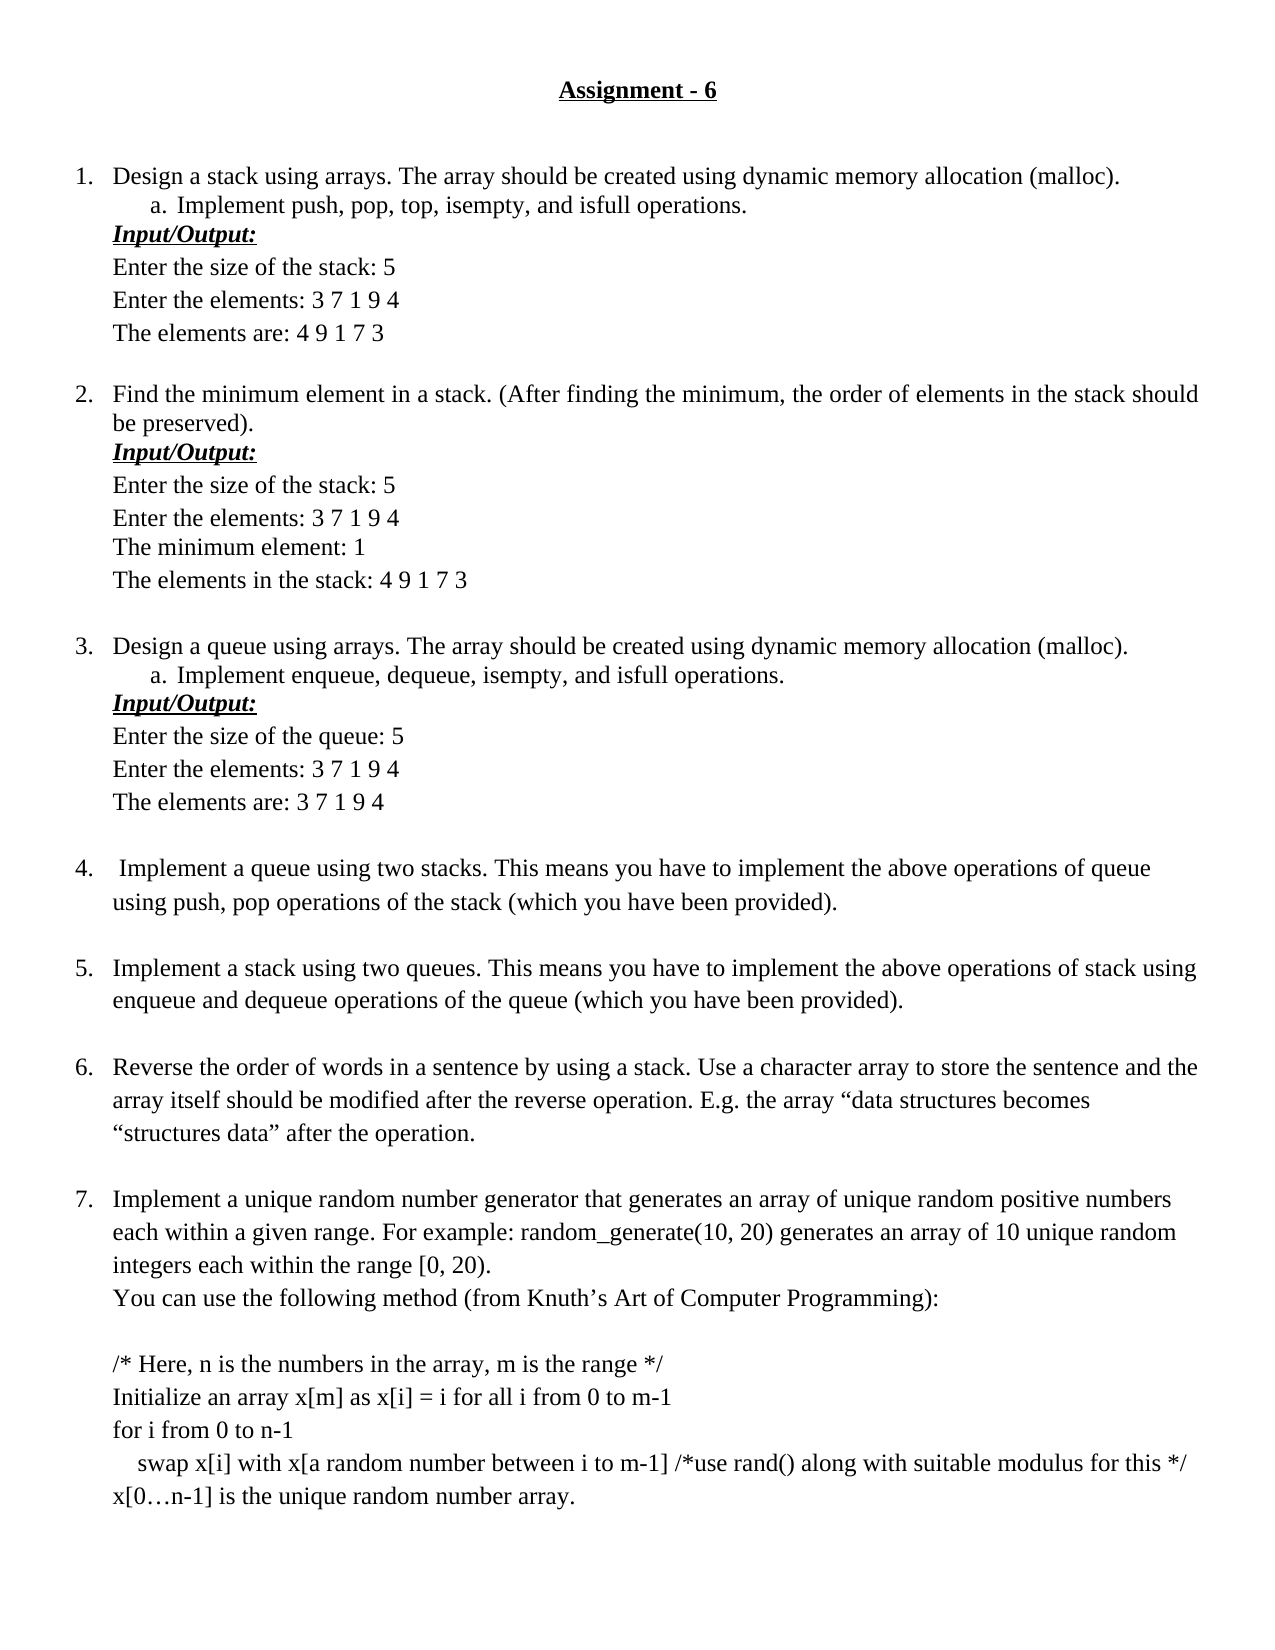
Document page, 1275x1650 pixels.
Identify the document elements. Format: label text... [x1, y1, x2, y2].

list Reverse the order of words in a sentence by using a stack. Use a character array to store the sentence and the array itself should be modified after the reverse operation. E.g. the array “data structures becomes “structures data” after the operation. [75, 1052, 1200, 1146]
list You can use the following method (from Knuth’s Art of Computer Programming): [112, 1283, 1200, 1312]
list Implement a unique random number generator that generates an array of unique random positive numbers each within a given range. For example: random_generate(10, 20) generates an array of 10 unique random integers each within the range [0, 20). [75, 1184, 1200, 1278]
list Design a stack using arrays. The array should be created using dynamic memory allocation (malloc). [75, 161, 1200, 190]
list The elements are: 4 9 1 7 3 [112, 318, 1200, 347]
list for i from 0 to n-1 [112, 1415, 1200, 1444]
list Design a queue using arrays. The array should be created using dynamic memory allocation (malloc). [75, 631, 1200, 660]
list The minimum element: 1 [112, 532, 1200, 561]
list Implement enqueue, dequeue, isempty, and isfull operations. [150, 660, 1200, 688]
list /* Here, n is the numbers in the array, m is the range */ [112, 1349, 1200, 1378]
list x[0…n-1] is the unique random number array. [112, 1481, 1200, 1510]
list Implement push, pop, top, isempty, and isfull operations. [150, 190, 1200, 219]
list The elements are: 3 7 1 9 4 [112, 787, 1200, 816]
list Find the minimum element in a stack. (After finding the minimum, the order of elements in the stack should be preserved). [75, 379, 1200, 437]
list Enter the elements: 3 7 1 9 4 [112, 503, 1200, 532]
list Enter the elements: 3 7 1 9 4 [112, 285, 1200, 313]
text Assignment - 6 [75, 75, 1200, 104]
list swap x[i] with x[a random number between i to m-1] /*use rand() along with suitable modulus for this */ [112, 1448, 1200, 1477]
list Input/Output: [112, 688, 1200, 717]
list Implement a stack using two queues. This means you have to implement the above operations of stack using enqueue and dequeue operations of the queue (which you have been provided). [75, 953, 1200, 1014]
list Input/Output: [112, 437, 1200, 466]
list Input/Output: [112, 219, 1200, 247]
list Implement a queue using two stacks. This means you have to implement the above operations of queue using push, pop operations of the stack (which you have been provided). [75, 853, 1200, 915]
list Enter the size of the queue: 5 [112, 721, 1200, 750]
list The elements in the stack: 4 9 1 7 3 [112, 565, 1200, 594]
list Enter the elements: 3 7 1 9 4 [112, 754, 1200, 783]
list Enter the size of the stack: 5 [112, 470, 1200, 499]
list Enter the size of the stack: 5 [112, 252, 1200, 281]
list Initialize an array x[m] as x[i] = i for all i from 0 to m-1 [112, 1382, 1200, 1411]
